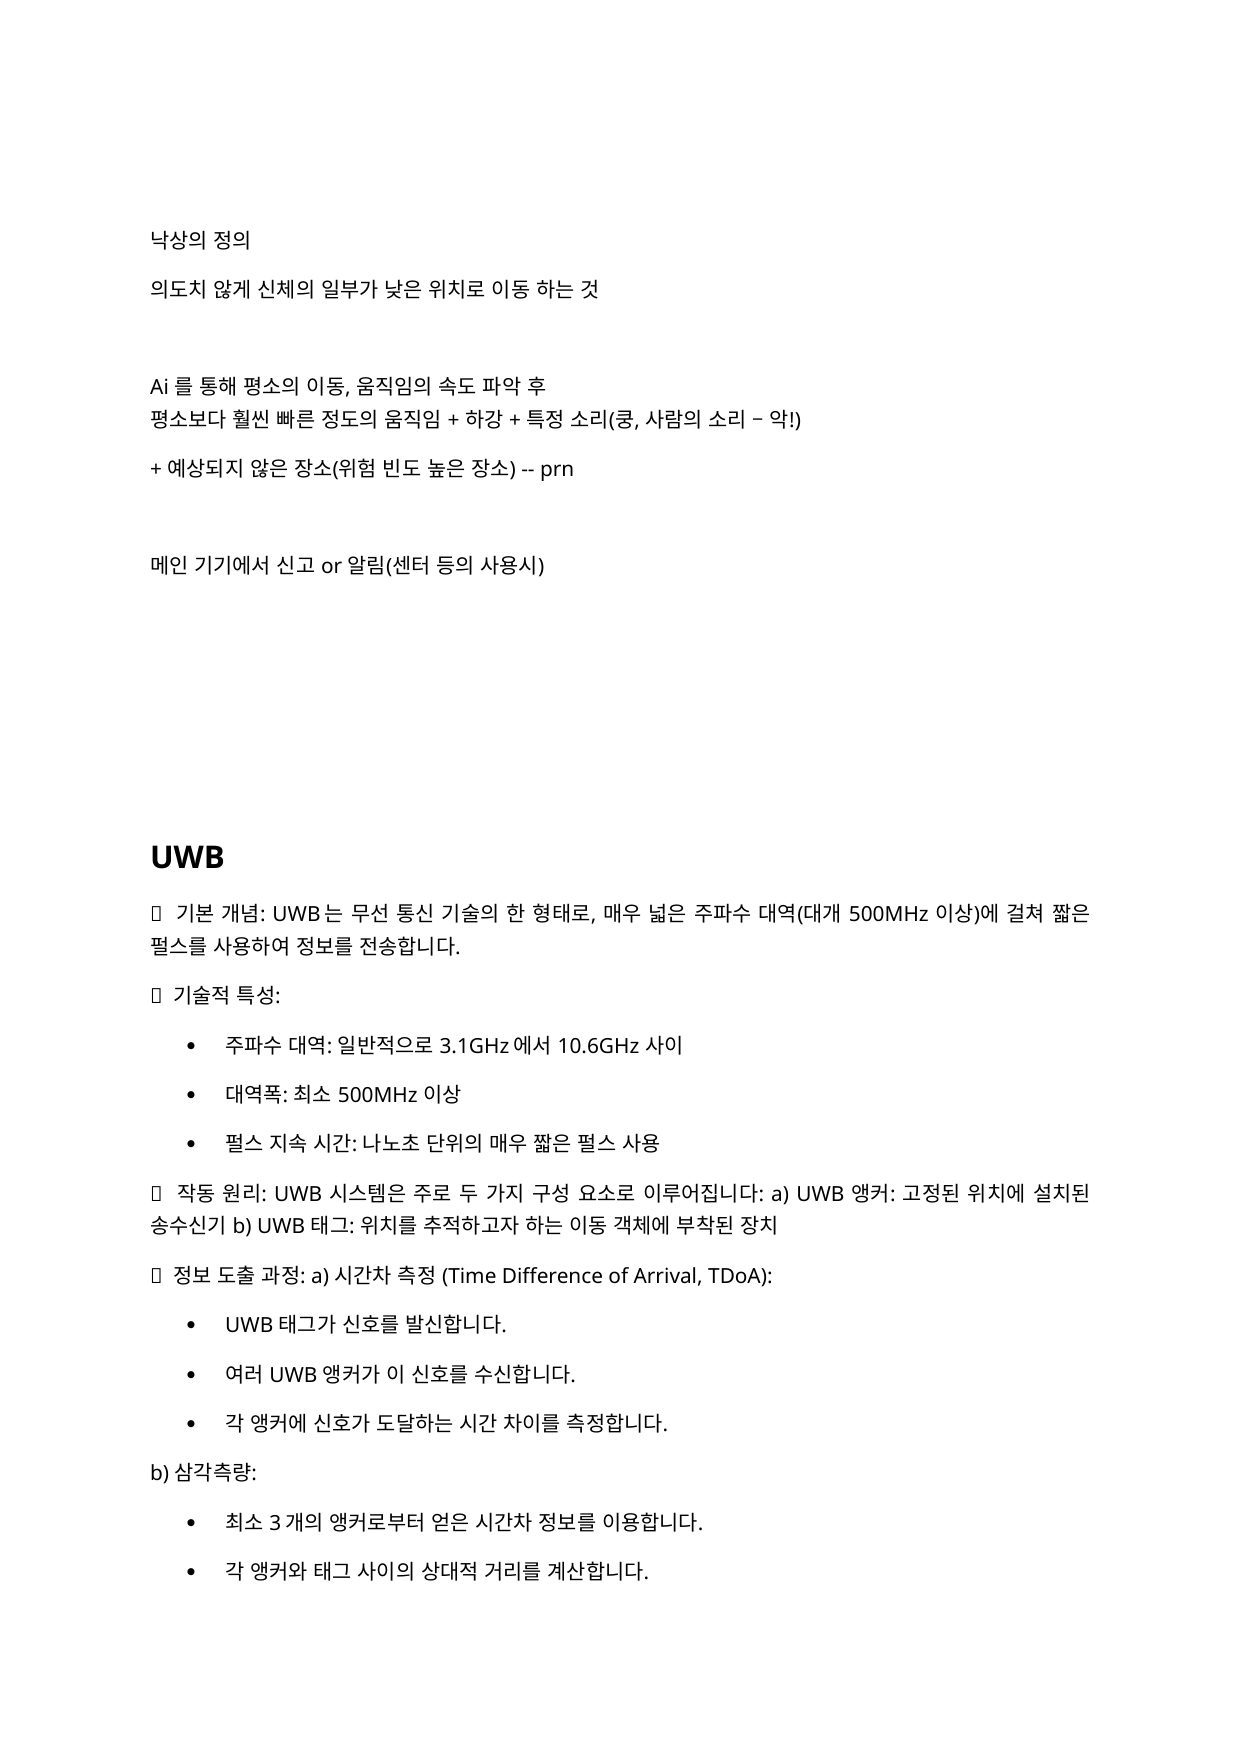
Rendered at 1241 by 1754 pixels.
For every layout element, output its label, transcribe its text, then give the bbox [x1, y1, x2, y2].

text b) 삼각측량: [150, 1457, 1090, 1487]
list 각 앵커에 신호가 도달하는 시간 차이를 측정합니다. [187, 1407, 1090, 1438]
text Ai 를 통해 평소의 이동, 움직임의 속도 파악 후 평소보다 훨씬 빠른 정도의 움직임 + 하강 + 특정 소리(쿵, 사람의 소리 – 악!) [150, 370, 1090, 433]
list 주파수 대역: 일반적으로 3.1GHz에서 10.6GHz 사이 [187, 1029, 1090, 1059]
text  기본 개념: UWB는 무선 통신 기술의 한 형태로, 매우 넓은 주파수 대역(대개 500MHz 이상)에 걸쳐 짧은 펄스를 사용하여 정보를 전송합니다. [150, 897, 1090, 961]
list 대역폭: 최소 500MHz 이상 [187, 1078, 1090, 1109]
text + 예상되지 않은 장소(위험 빈도 높은 장소) -- prn [150, 452, 1090, 483]
list 여러 UWB 앵커가 이 신호를 수신합니다. [187, 1358, 1090, 1388]
list 최소 3개의 앵커로부터 얻은 시간차 정보를 이용합니다. [187, 1506, 1090, 1536]
text 의도치 않게 신체의 일부가 낮은 위치로 이동 하는 것 [150, 274, 1090, 304]
text 메인 기기에서 신고 or 알림(센터 등의 사용시) [150, 549, 1090, 579]
list UWB 태그가 신호를 발신합니다. [187, 1308, 1090, 1339]
text 낙상의 정의 [150, 224, 1090, 255]
list 각 앵커와 태그 사이의 상대적 거리를 계산합니다. [187, 1555, 1090, 1586]
text  기술적 특성: [150, 979, 1090, 1010]
text  작동 원리: UWB 시스템은 주로 두 가지 구성 요소로 이루어집니다: a) UWB 앵커: 고정된 위치에 설치된 송수신기 b) UWB 태그: 위치를 추적하고자 하는 이동 객체에 부착된 장치 [150, 1177, 1090, 1240]
text UWB [150, 835, 1090, 877]
list 펄스 지속 시간: 나노초 단위의 매우 짧은 펄스 사용 [187, 1128, 1090, 1158]
text  정보 도출 과정: a) 시간차 측정 (Time Difference of Arrival, TDoA): [150, 1259, 1090, 1289]
